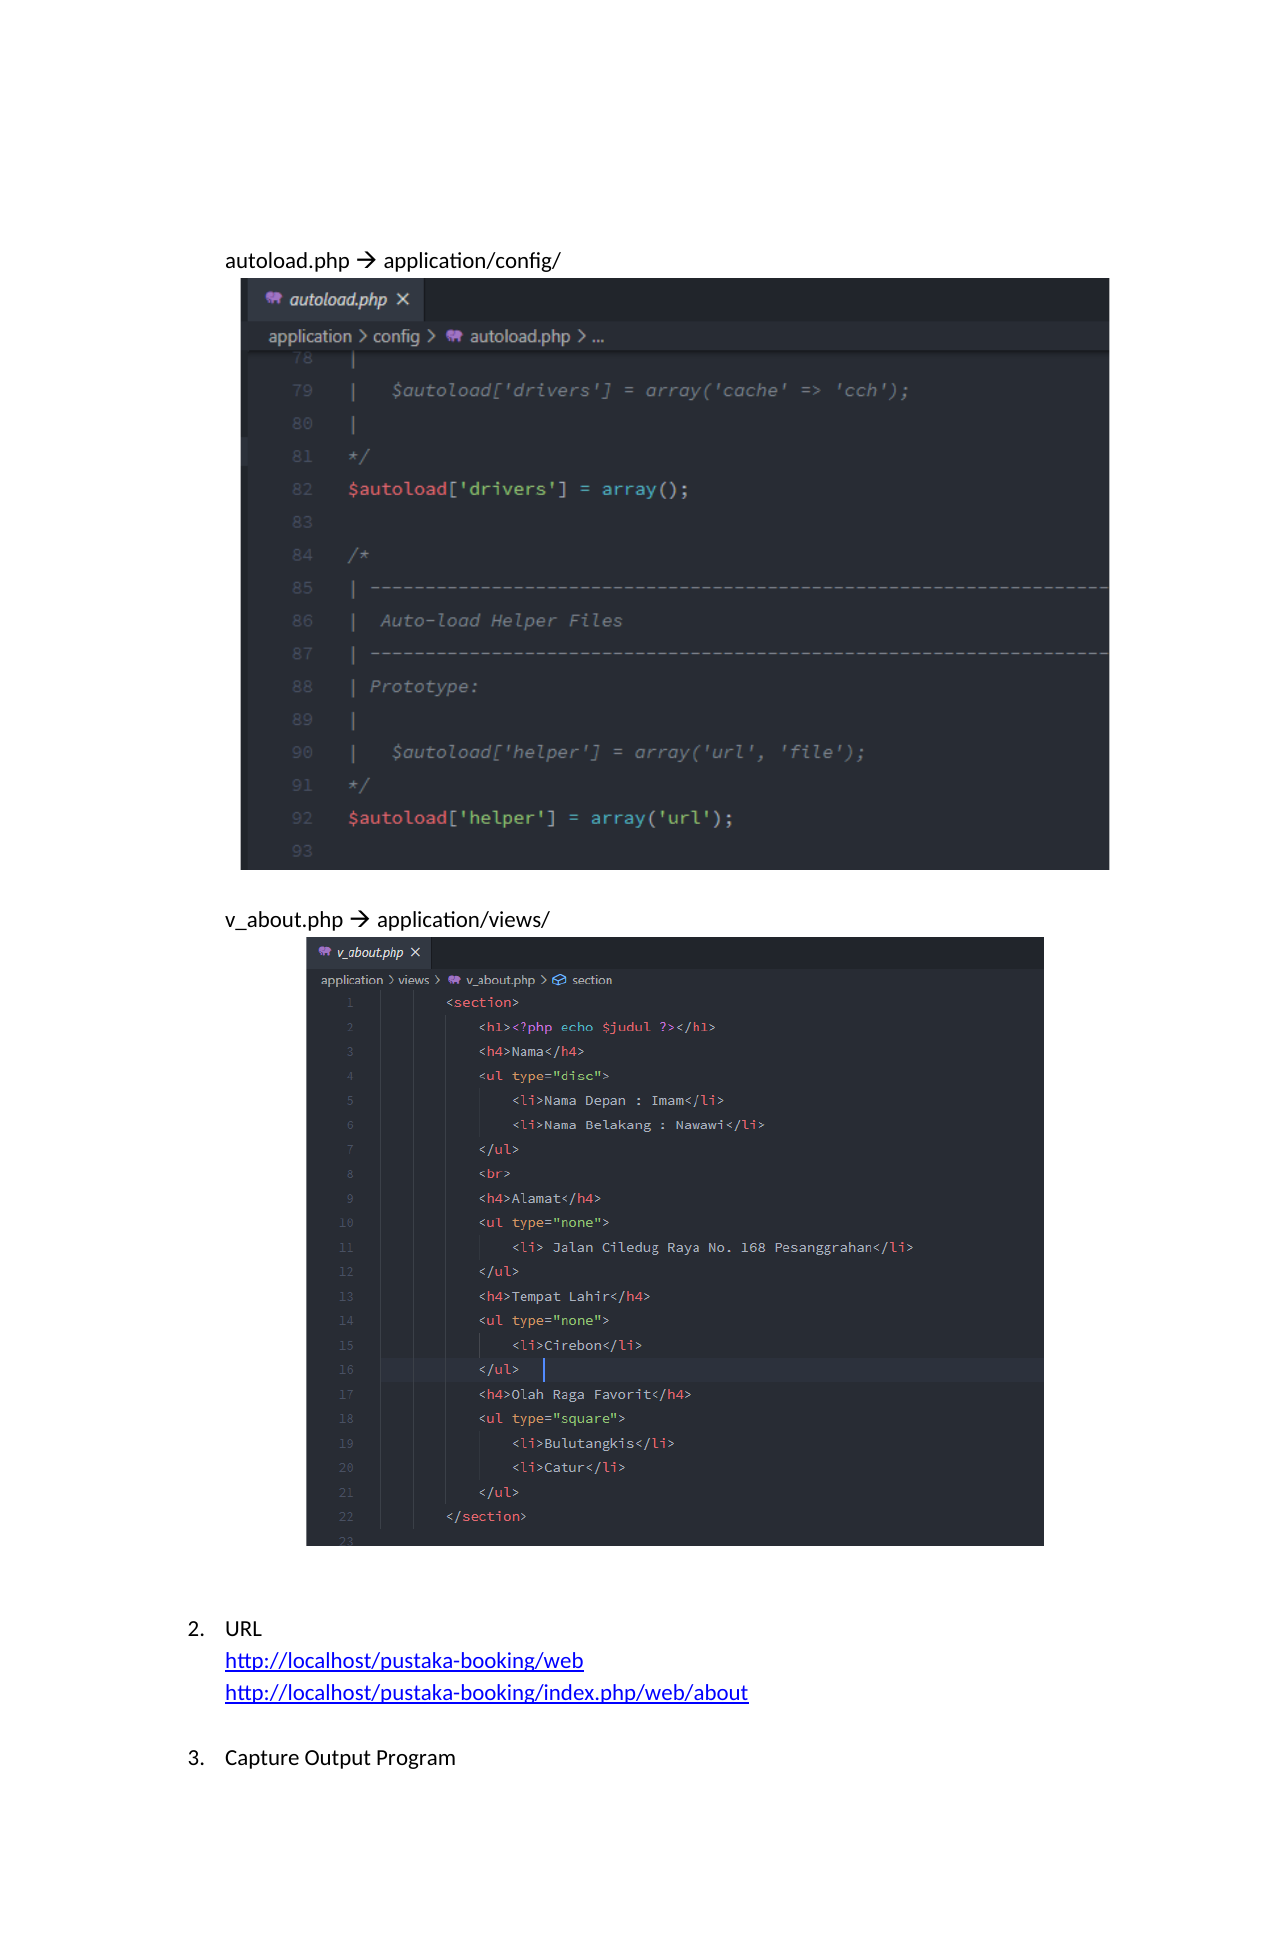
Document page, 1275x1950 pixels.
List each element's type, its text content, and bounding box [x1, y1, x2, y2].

picture [240, 278, 1110, 870]
picture [306, 937, 1044, 1546]
list autoload.php application/config/ [225, 247, 1125, 274]
list v_about.php application/views/ [225, 906, 1125, 934]
list http://localhost/pustaka-booking/index.php/web/about [225, 1678, 1125, 1706]
list Capture Output Program [187, 1743, 1125, 1771]
list URL [187, 1614, 1125, 1642]
list http://localhost/pustaka-booking/web [225, 1646, 1125, 1674]
